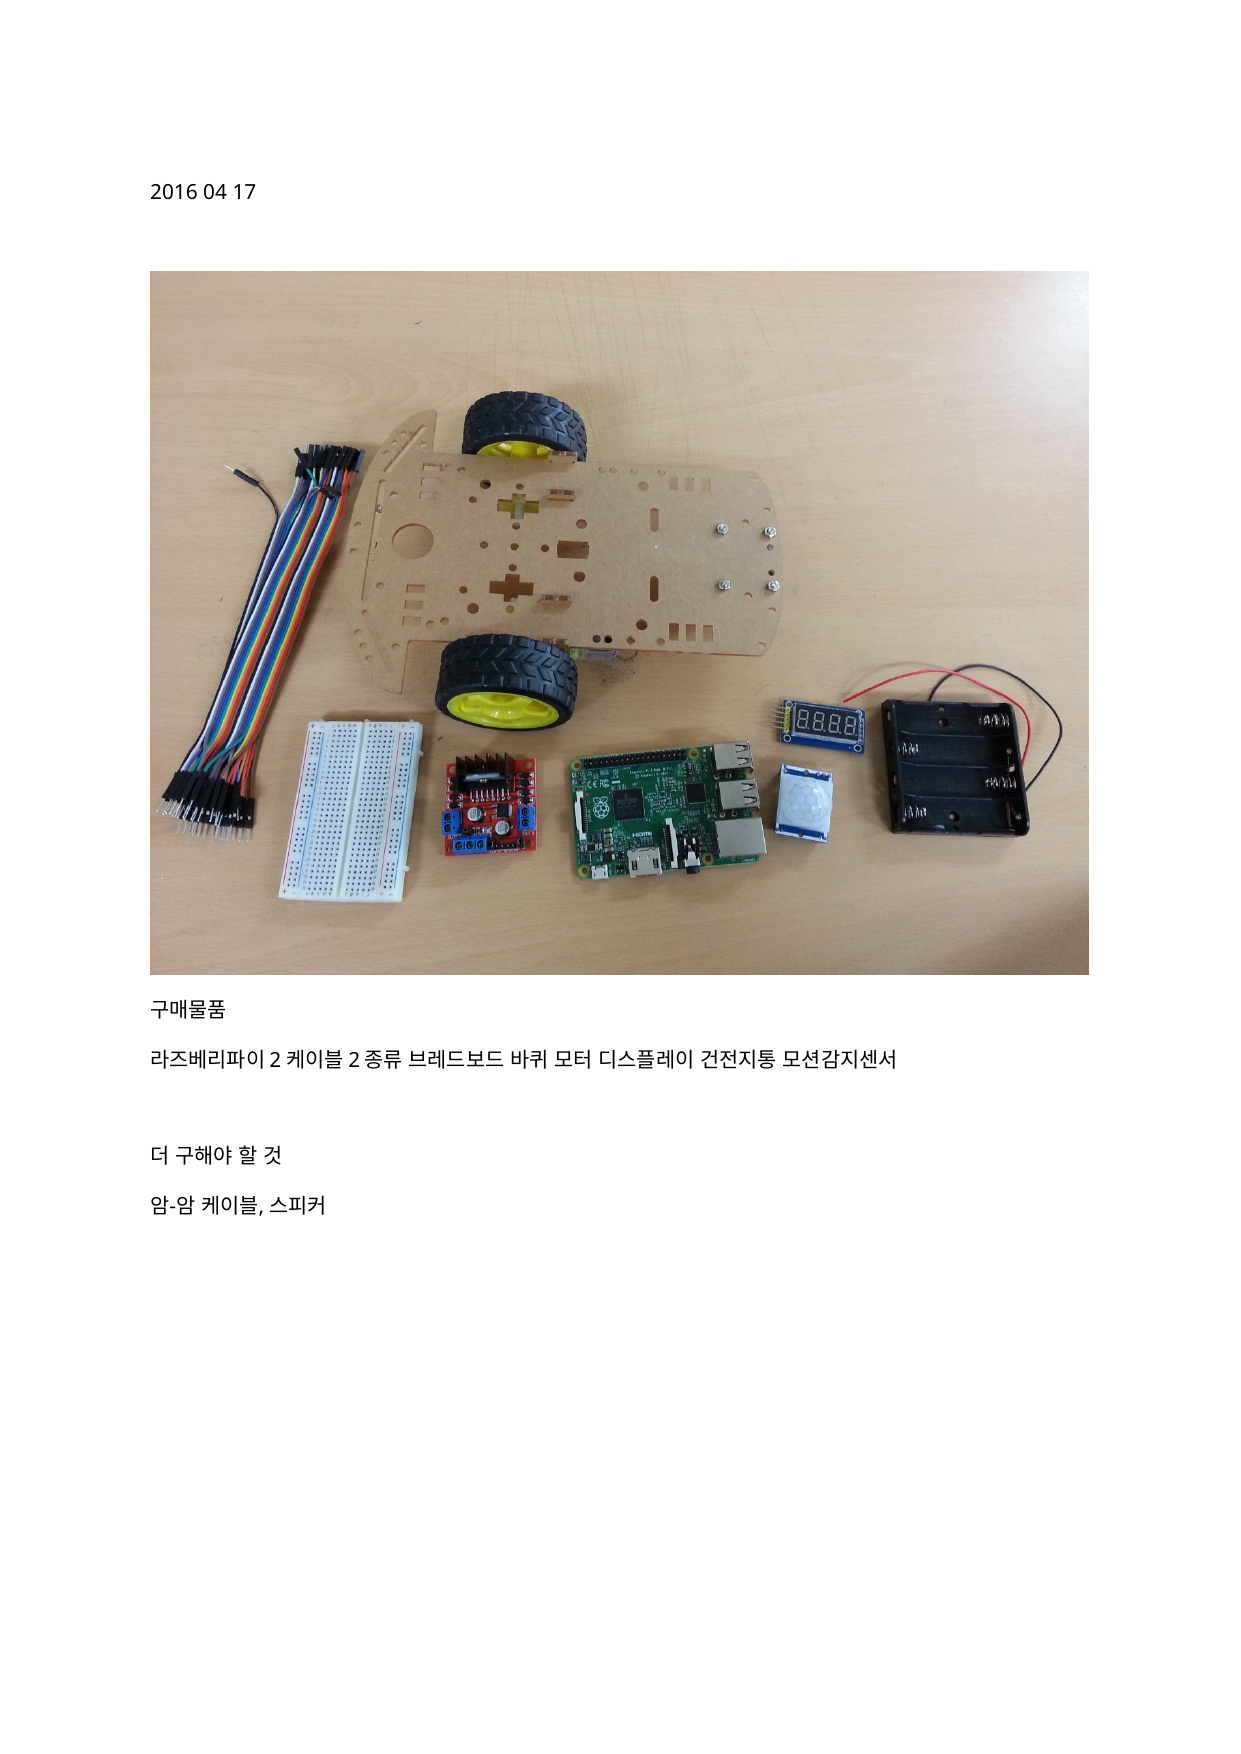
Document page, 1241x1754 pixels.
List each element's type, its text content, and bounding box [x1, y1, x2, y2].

text 암-암 케이블, 스피커 [150, 1189, 1090, 1219]
text 더 구해야 할 것 [150, 1140, 1090, 1170]
text 2016 04 17 [150, 177, 1090, 206]
picture [150, 271, 1089, 975]
text 라즈베리파이2 케이블2종류 브레드보드 바퀴 모터 디스플레이 건전지통 모션감지센서 [150, 1043, 1090, 1073]
text 구매물품 [150, 994, 1090, 1024]
